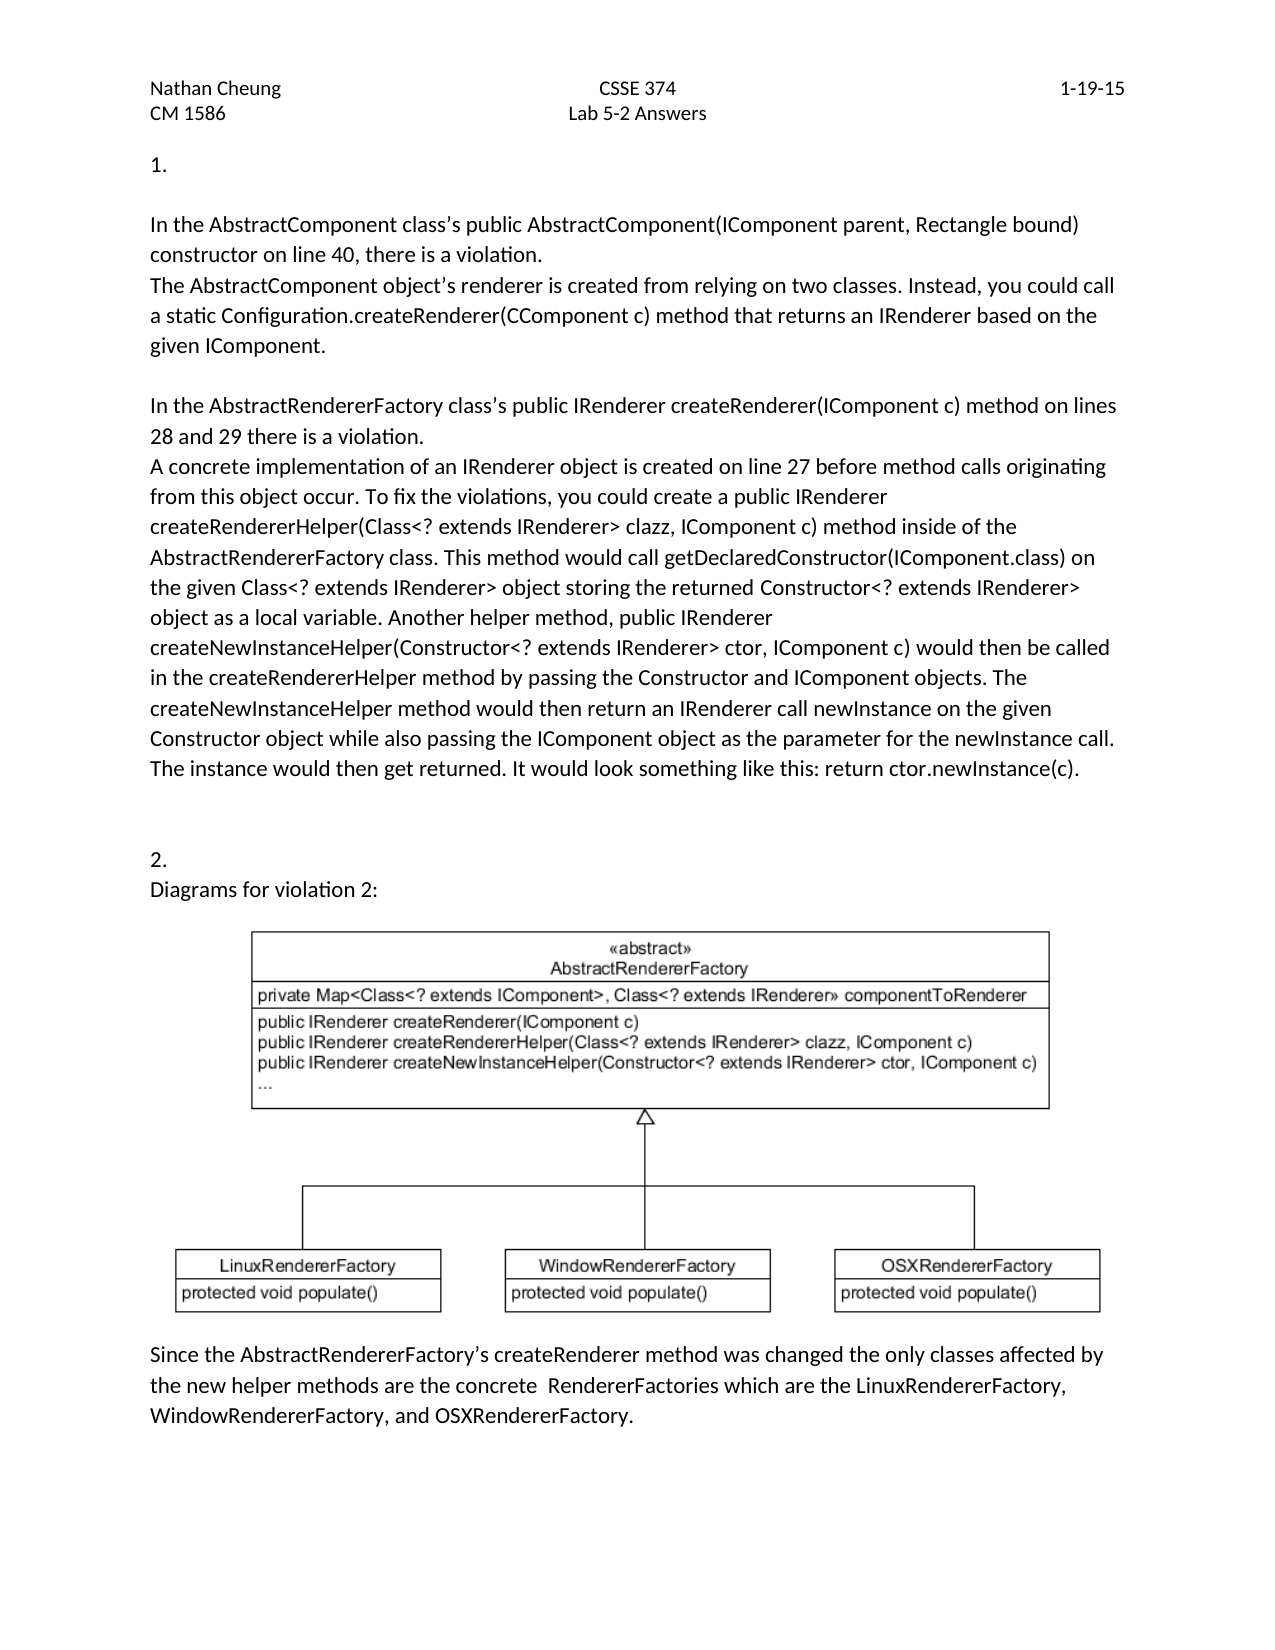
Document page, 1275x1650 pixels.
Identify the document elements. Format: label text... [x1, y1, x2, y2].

text In the AbstractRendererFactory class’s public IRenderer createRenderer(IComponent c) method on lines 28 and 29 there is a violation. [150, 392, 1125, 450]
text Since the AbstractRendererFactory’s createRenderer method was changed the only classes affected by the new helper methods are the concrete RendererFactories which are the LinuxRendererFactory, WindowRendererFactory, and OSXRendererFactory. [150, 1341, 1125, 1429]
picture [150, 906, 1125, 1338]
text 1. [150, 150, 1125, 178]
text A concrete implementation of an IRenderer object is created on line 27 before method calls originating from this object occur. To fix the violations, you could create a public IRenderer createRendererHelper(Class<? extends IRenderer> clazz, IComponent c) method inside of the AbstractRendererFactory class. This method would call getDeclaredConstructor(IComponent.class) on the given Class<? extends IRenderer> object storing the returned Constructor<? extends IRenderer> object as a local variable. Another helper method, public IRenderer createNewInstanceHelper(Constructor<? extends IRenderer> ctor, IComponent c) would then be called in the createRendererHelper method by passing the Constructor and IComponent objects. The createNewInstanceHelper method would then return an IRenderer call newInstance on the given Constructor object while also passing the IComponent object as the parameter for the newInstance call. The instance would then get returned. It would look something like this: return ctor.newInstance(c). [150, 452, 1125, 782]
text 2. [150, 845, 1125, 873]
text In the AbstractComponent class’s public AbstractComponent(IComponent parent, Rectangle bound) constructor on line 40, there is a violation. [150, 210, 1125, 269]
text Diagrams for violation 2: [150, 875, 1125, 903]
text The AbstractComponent object’s renderer is created from relying on two classes. Instead, you could call a static Configuration.createRenderer(CComponent c) method that returns an IRenderer based on the given IComponent. [150, 271, 1125, 359]
